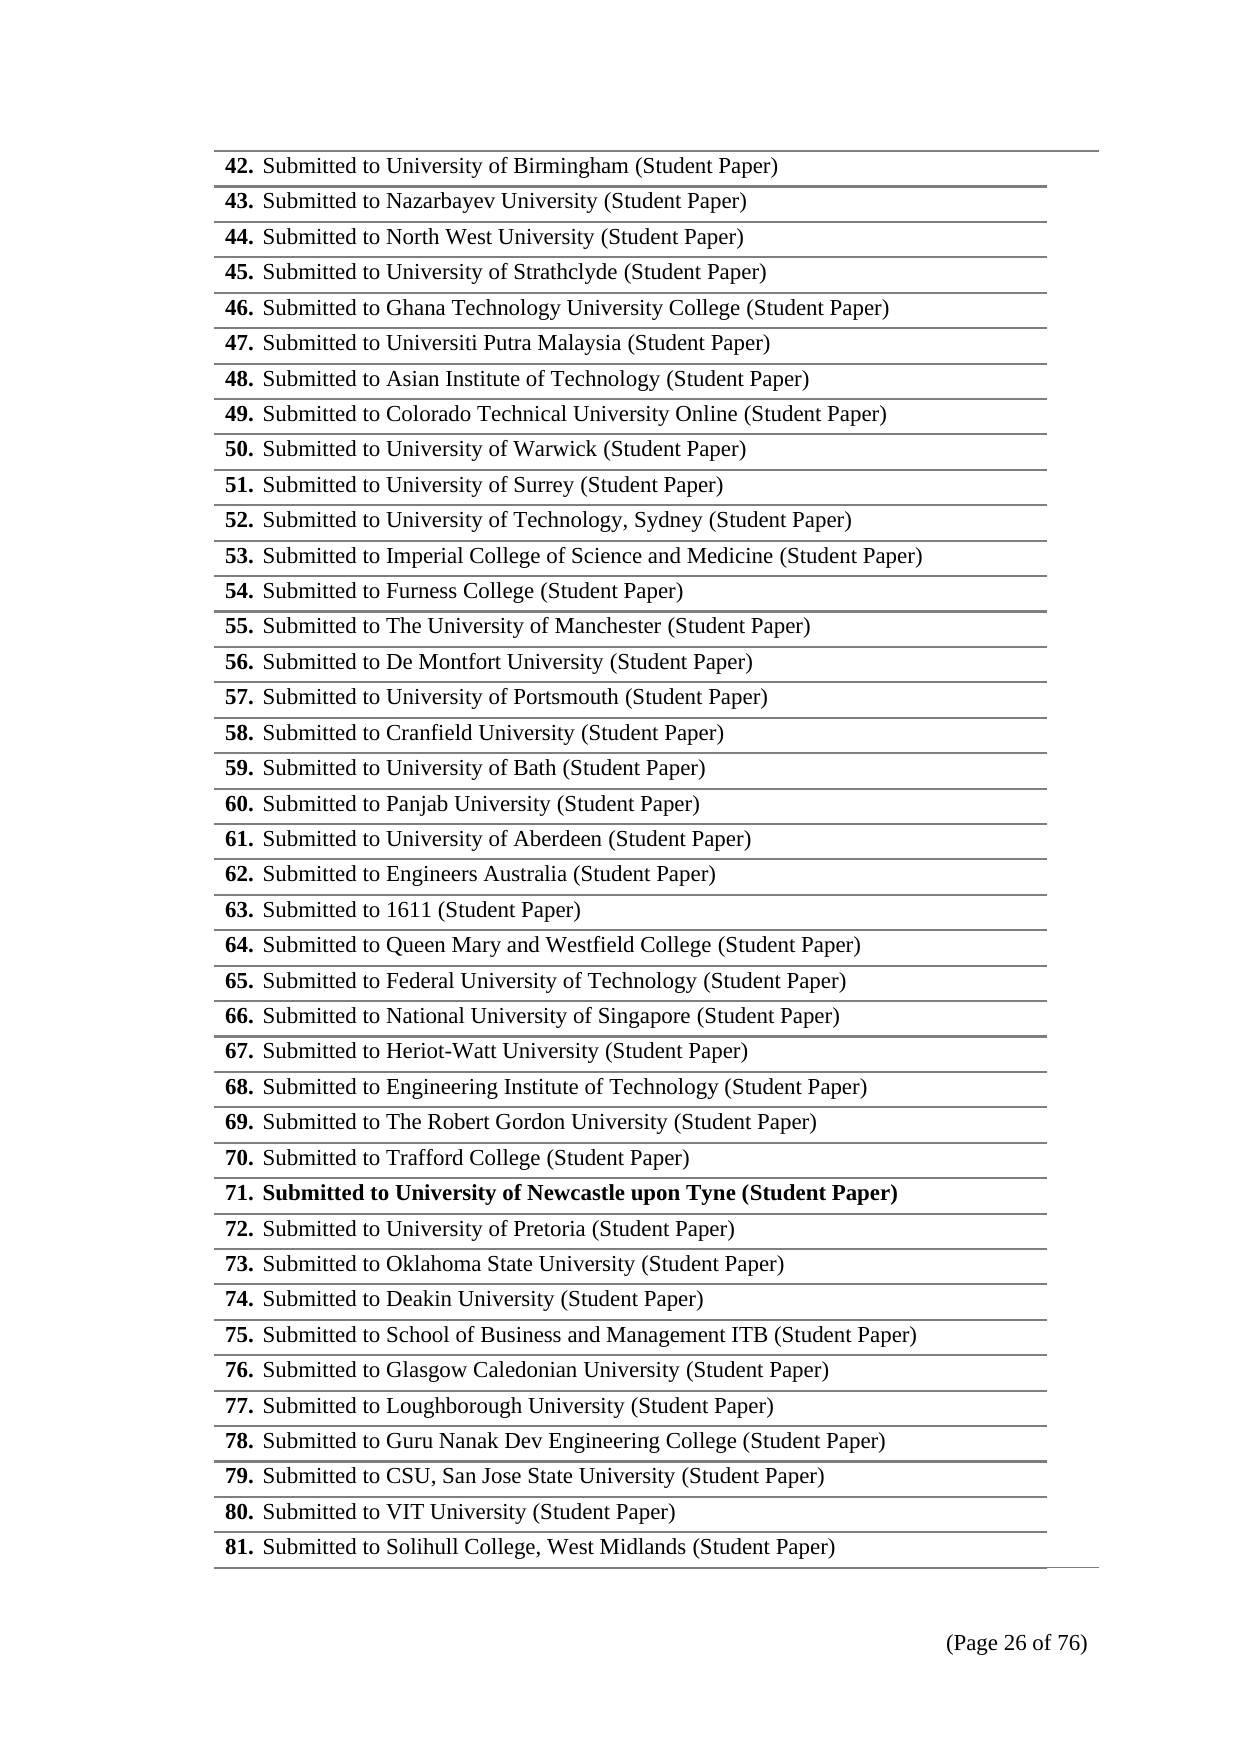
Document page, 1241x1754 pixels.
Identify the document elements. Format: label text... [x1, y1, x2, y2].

table_cell Submitted to University of Warwick (Student Paper) [214, 435, 1047, 469]
table_cell Submitted to Engineering Institute of Technology (Student Paper) [214, 1073, 1047, 1106]
table_cell Submitted to Queen Mary and Westfield College (Student Paper) [214, 931, 1047, 964]
table_cell Submitted to VIT University (Student Paper) [214, 1498, 1047, 1531]
table_cell Submitted to Universiti Putra Malaysia (Student Paper) [214, 329, 1047, 362]
table_cell Submitted to Loughborough University (Student Paper) [214, 1392, 1047, 1425]
table_cell Submitted to University of Aberdeen (Student Paper) [214, 825, 1047, 858]
table_cell Submitted to National University of Singapore (Student Paper) [214, 1002, 1047, 1035]
table_cell Submitted to Ghana Technology University College (Student Paper) [214, 294, 1047, 327]
table_cell Submitted to North West University (Student Paper) [214, 223, 1047, 256]
table_cell Submitted to The University of Manchester (Student Paper) [214, 613, 1047, 646]
table_cell Submitted to Federal University of Technology (Student Paper) [214, 967, 1047, 1000]
table_cell Submitted to Oklahoma State University (Student Paper) [214, 1250, 1047, 1283]
table_cell Submitted to Trafford College (Student Paper) [214, 1144, 1047, 1177]
table_cell Submitted to Colorado Technical University Online (Student Paper) [214, 400, 1047, 433]
table_cell Submitted to Deakin University (Student Paper) [214, 1285, 1047, 1319]
table_cell Submitted to Solihull College, West Midlands (Student Paper) [214, 1533, 1047, 1567]
table_cell Submitted to Glasgow Caledonian University (Student Paper) [214, 1356, 1047, 1389]
table_cell Submitted to Asian Institute of Technology (Student Paper) [214, 365, 1047, 398]
table_cell Submitted to University of Portsmouth (Student Paper) [214, 683, 1047, 717]
table_cell Submitted to De Montfort University (Student Paper) [214, 648, 1047, 681]
table_cell Submitted to University of Strathclyde (Student Paper) [214, 258, 1047, 292]
table_cell Submitted to Engineers Australia (Student Paper) [214, 860, 1047, 894]
table_cell Submitted to Furness College (Student Paper) [214, 577, 1047, 610]
table_cell Submitted to Guru Nanak Dev Engineering College (Student Paper) [214, 1427, 1047, 1460]
table_cell Submitted to University of Technology, Sydney (Student Paper) [214, 506, 1047, 539]
table_cell Submitted to The Robert Gordon University (Student Paper) [214, 1108, 1047, 1142]
table_cell Submitted to 1611 (Student Paper) [214, 896, 1047, 929]
table_cell Submitted to Nazarbayev University (Student Paper) [214, 188, 1047, 221]
table_cell Submitted to University of Bath (Student Paper) [214, 754, 1047, 787]
table_cell Submitted to University of Birmingham (Student Paper) [214, 152, 1047, 185]
table_cell Submitted to University of Newcastle upon Tyne (Student Paper) [214, 1179, 1047, 1212]
table_cell Submitted to Heriot-Watt University (Student Paper) [214, 1038, 1047, 1071]
table_cell Submitted to Panjab University (Student Paper) [214, 790, 1047, 823]
table_cell Submitted to Cranfield University (Student Paper) [214, 719, 1047, 752]
table_cell Submitted to University of Surrey (Student Paper) [214, 471, 1047, 504]
table_cell Submitted to School of Business and Management ITB (Student Paper) [214, 1321, 1047, 1354]
table_cell Submitted to Imperial College of Science and Medicine (Student Paper) [214, 542, 1047, 575]
table_cell Submitted to CSU, San Jose State University (Student Paper) [214, 1463, 1047, 1496]
table_cell Submitted to University of Pretoria (Student Paper) [214, 1215, 1047, 1248]
